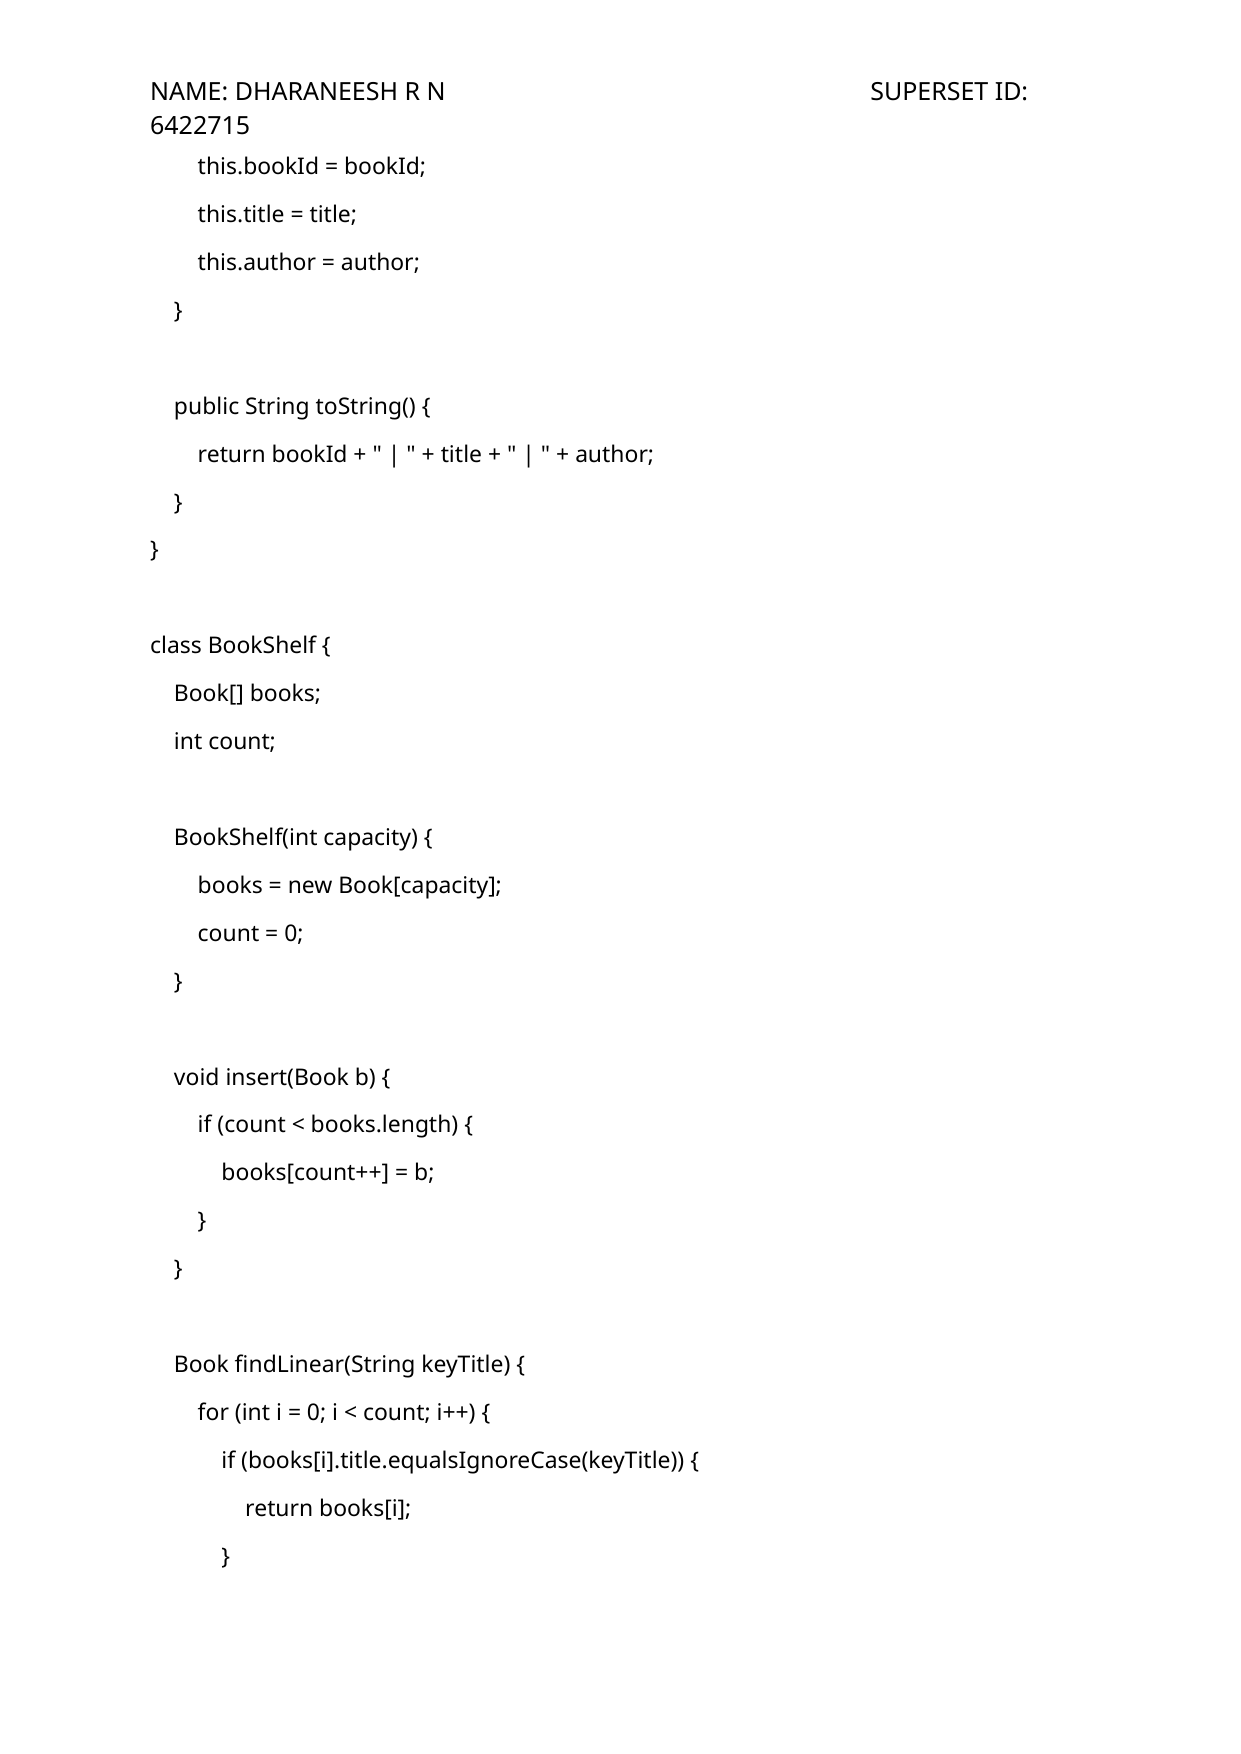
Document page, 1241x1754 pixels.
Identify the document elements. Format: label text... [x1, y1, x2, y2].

text void insert(Book b) { [150, 1060, 1090, 1092]
text } [150, 294, 1090, 325]
text for (int i = 0; i < count; i++) { [150, 1396, 1090, 1427]
text count = 0; [150, 917, 1090, 948]
text Book findLinear(String keyTitle) { [150, 1348, 1090, 1379]
text public String toString() { [150, 389, 1090, 421]
text books[count++] = b; [150, 1156, 1090, 1187]
text this.bookId = bookId; [150, 150, 1090, 181]
text this.title = title; [150, 198, 1090, 229]
text books = new Book[capacity]; [150, 869, 1090, 900]
text return bookId + " | " + title + " | " + author; [150, 437, 1090, 469]
text BookShelf(int capacity) { [150, 821, 1090, 852]
text return books[i]; [150, 1492, 1090, 1523]
text Book[] books; [150, 677, 1090, 708]
text } [150, 485, 1090, 517]
text } [150, 1252, 1090, 1283]
text } [150, 533, 1090, 564]
text this.author = author; [150, 246, 1090, 277]
text } [150, 1204, 1090, 1235]
text if (books[i].title.equalsIgnoreCase(keyTitle)) { [150, 1444, 1090, 1475]
text int count; [150, 725, 1090, 756]
text class BookShelf { [150, 629, 1090, 660]
text if (count < books.length) { [150, 1108, 1090, 1139]
text } [150, 1539, 1090, 1571]
text } [150, 964, 1090, 996]
